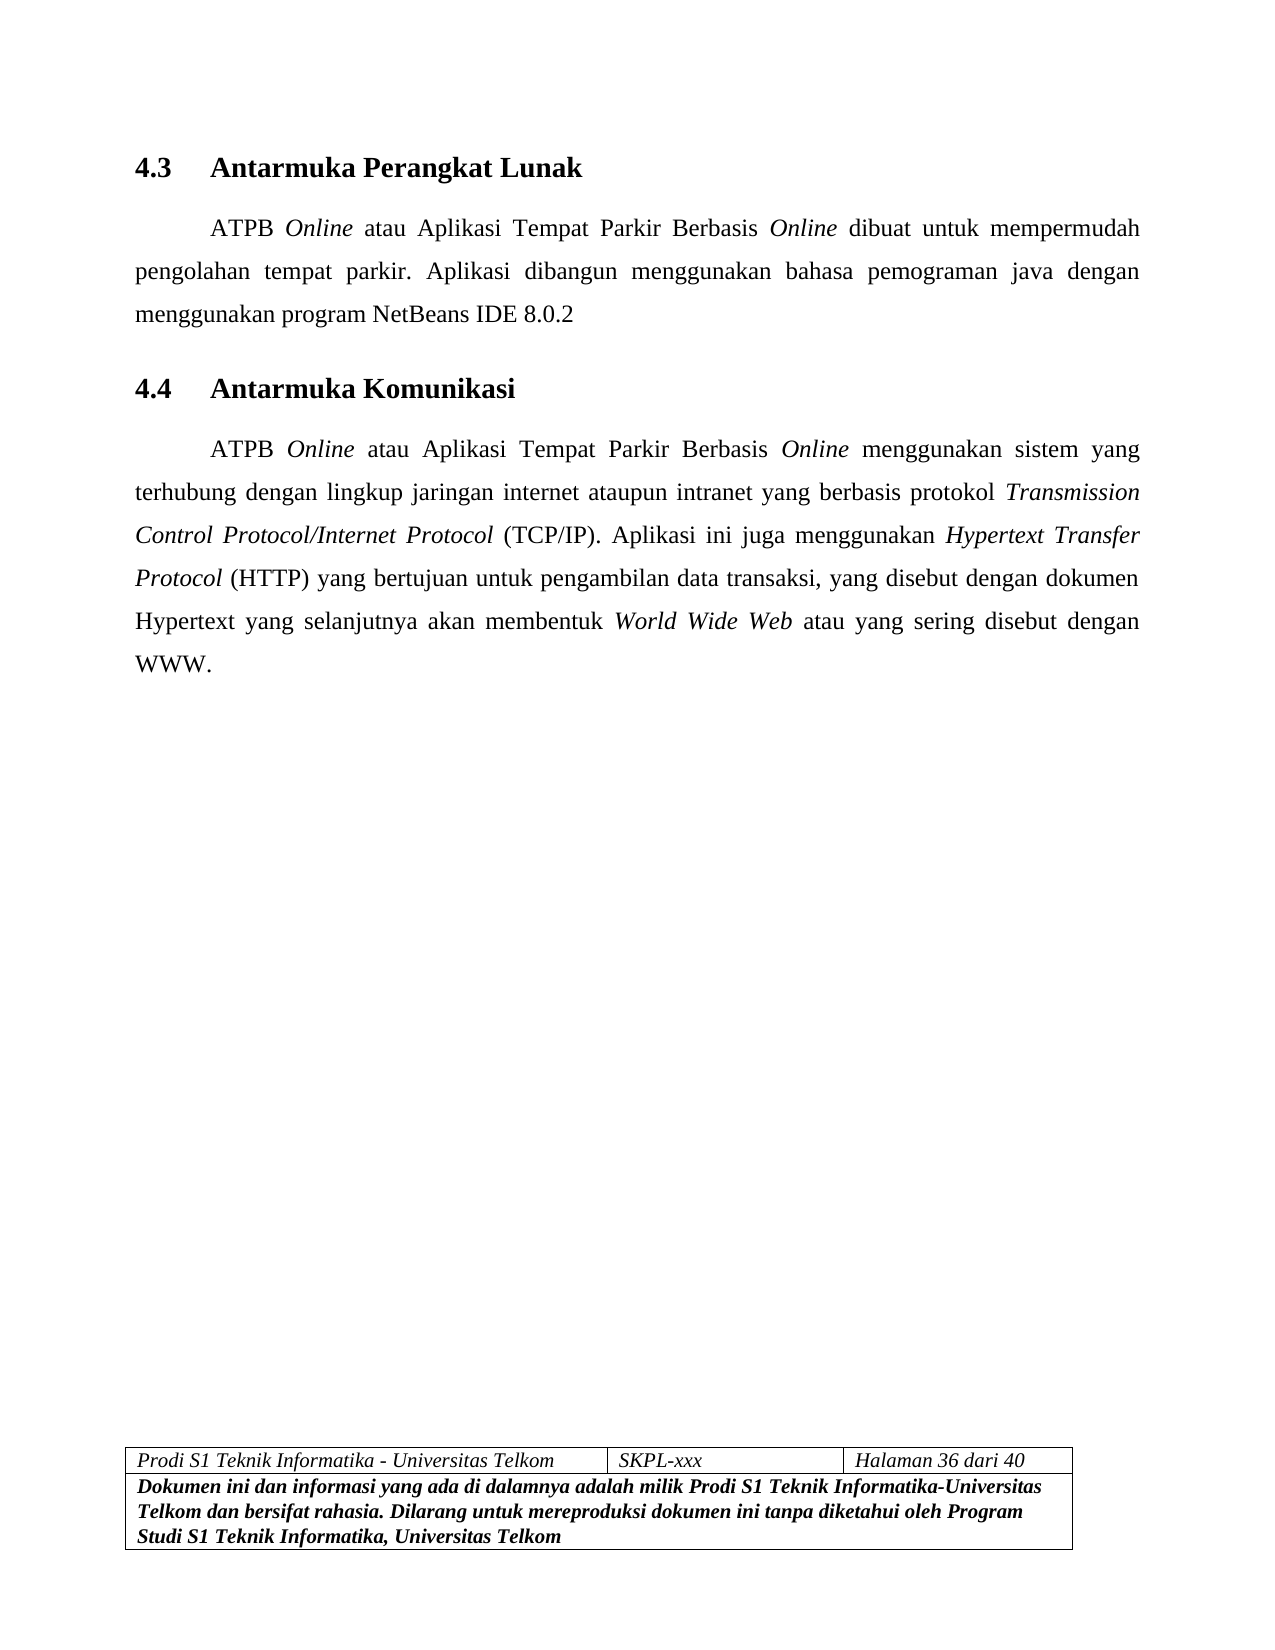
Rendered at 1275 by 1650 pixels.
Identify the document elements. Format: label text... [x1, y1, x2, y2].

subtitle Antarmuka Perangkat Lunak [135, 150, 1140, 183]
subtitle Antarmuka Komunikasi [135, 371, 1140, 405]
text ATPB Online atau Aplikasi Tempat Parkir Berbasis Online dibuat untuk mempermudah pengolahan tempat parkir. Aplikasi dibangun menggunakan bahasa pemograman java dengan menggunakan program NetBeans IDE 8.0.2 [135, 213, 1140, 328]
text ATPB Online atau Aplikasi Tempat Parkir Berbasis Online menggunakan sistem yang terhubung dengan lingkup jaringan internet ataupun intranet yang berbasis protokol Transmission Control Protocol/Internet Protocol (TCP/IP). Aplikasi ini juga menggunakan Hypertext Transfer Protocol (HTTP) yang bertujuan untuk pengambilan data transaksi, yang disebut dengan dokumen Hypertext yang selanjutnya akan membentuk World Wide Web atau yang sering disebut dengan WWW. [135, 434, 1140, 678]
